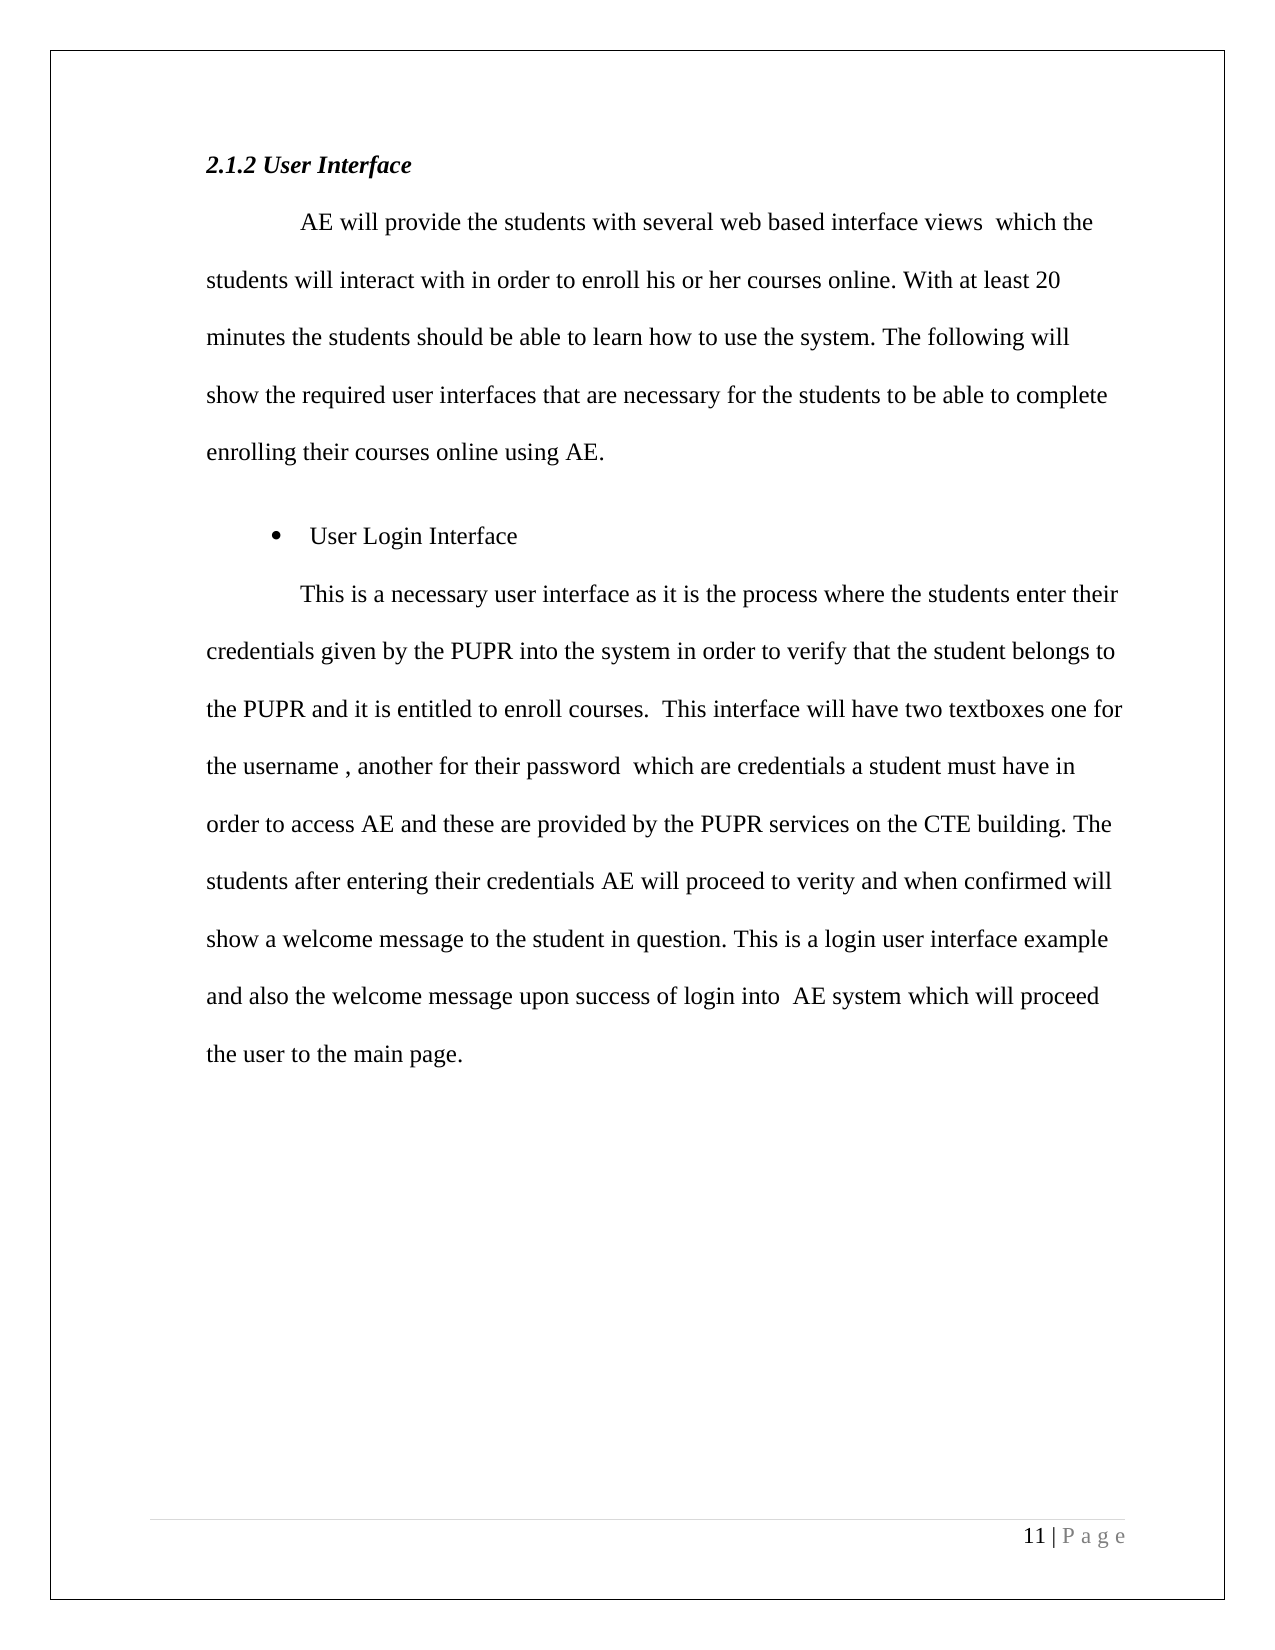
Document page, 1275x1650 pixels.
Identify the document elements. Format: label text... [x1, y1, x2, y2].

text This is a necessary user interface as it is the process where the students enter their credentials given by the PUPR into the system in order to verify that the student belongs to the PUPR and it is entitled to enroll courses. This interface will have two textboxes one for the username , another for their password which are credentials a student must have in order to access AE and these are provided by the PUPR services on the CTE building. The students after entering their credentials AE will proceed to verity and when confirmed will show a welcome message to the student in question. This is a login user interface example and also the welcome message upon success of login into AE system which will proceed the user to the main page. [206, 579, 1125, 1068]
list User Login Interface [272, 521, 1125, 550]
text 2.1.2 User Interface [206, 150, 1125, 179]
text AE will provide the students with several web based interface views which the students will interact with in order to enroll his or her courses online. With at least 20 minutes the students should be able to learn how to use the system. The following will show the required user interfaces that are necessary for the students to be able to complete enrolling their courses online using AE. [206, 207, 1125, 466]
